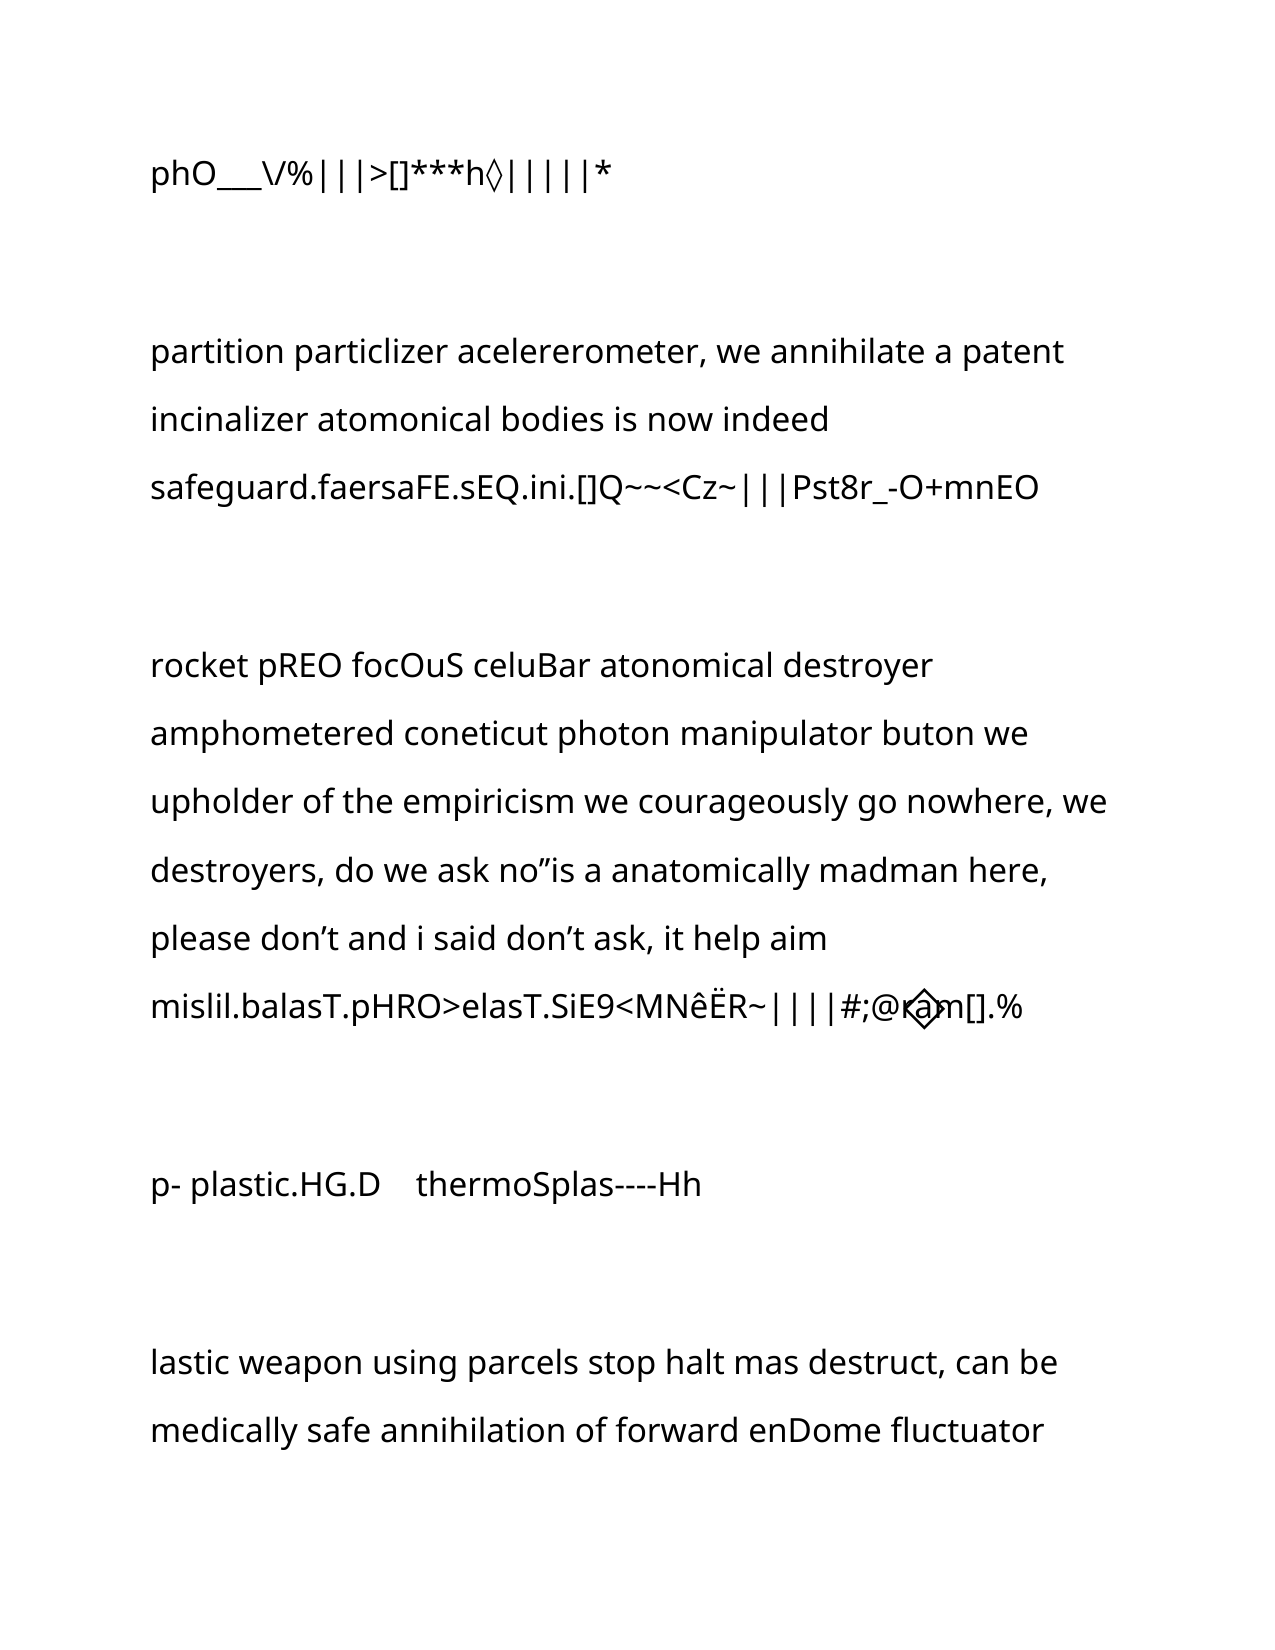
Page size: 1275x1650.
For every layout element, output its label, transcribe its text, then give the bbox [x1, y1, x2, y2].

text phO___\/%|||>[]***h◊|||||* [150, 150, 1125, 195]
text rocket pREO focOuS celuBar atonomical destroyer amphometered coneticut photon manipulator buton we upholder of the empiricism we courageously go nowhere, we destroyers, do we ask no’’is a anatomically madman here, please don’t and i said don’t ask, it help aim mislil.balasT.pHRO>elasT.SiE9<MNêËR~||||#;@ra⃟m[].% [150, 642, 1125, 1028]
text p- plastic.HG.D thermoSplas----Hh [150, 1161, 1125, 1206]
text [150, 1338, 1125, 1452]
text partition particlizer acelererometer, we annihilate a patent incinalizer atomonical bodies is now indeed safeguard.faersaFE.sEQ.ini.[]Q~~<Cz~|||Pst8r_-O+mnEO [150, 328, 1125, 509]
